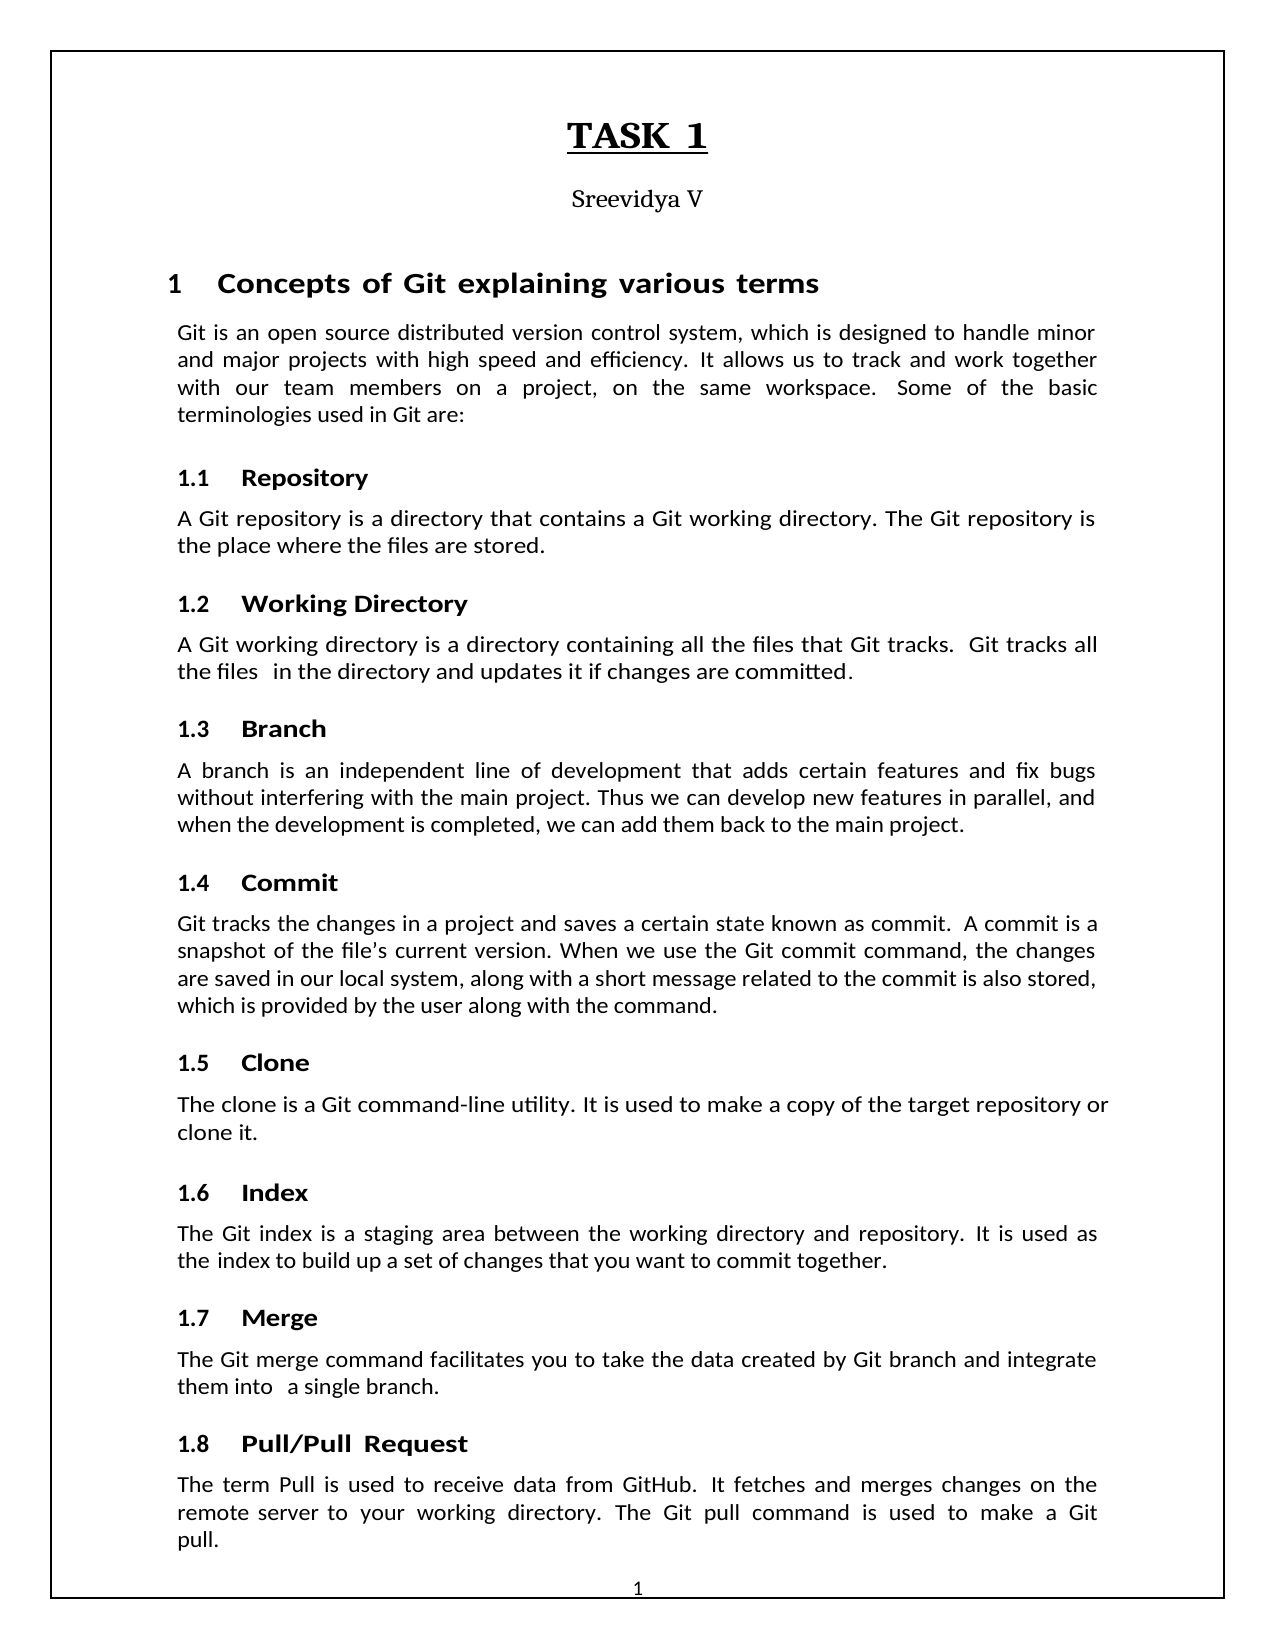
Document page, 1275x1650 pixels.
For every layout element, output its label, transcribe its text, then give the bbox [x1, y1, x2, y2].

subtitle Concepts of Git explaining various terms [167, 265, 1110, 301]
subtitle Commit [177, 867, 1110, 897]
text The clone is a Git command-line utility. It is used to make a copy of the target repository or clone it. [177, 1090, 1110, 1146]
title TASK 1 [167, 115, 1108, 158]
subtitle Pull/Pull Request [177, 1428, 1110, 1459]
text The term Pull is used to receive data from GitHub. It fetches and merges changes on the remote server to your working directory. The Git pull command is used to make a Git pull. [177, 1471, 1098, 1553]
subtitle Index [177, 1177, 1110, 1207]
text Sreevidya V [546, 185, 729, 214]
subtitle Merge [177, 1302, 1110, 1333]
text A Git repository is a directory that contains a Git working directory. The Git repository is the place where the files are stored. [177, 504, 1098, 559]
subtitle Working Directory [177, 588, 1110, 618]
text A branch is an independent line of development that adds certain features and fix bugs without interfering with the main project. Thus we can develop new features in parallel, and when the development is completed, we can add them back to the main project. [177, 756, 1098, 839]
text Git tracks the changes in a project and saves a certain state known as commit. A commit is a snapshot of the file’s current version. When we use the Git commit command, the changes are saved in our local system, along with a short message related to the commit is also stored, which is provided by the user along with the command. [177, 909, 1098, 1019]
subtitle Repository [177, 462, 1110, 492]
subtitle Clone [177, 1048, 1110, 1078]
subtitle Branch [177, 713, 1110, 744]
text The Git merge command facilitates you to take the data created by Git branch and integrate them into a single branch. [177, 1345, 1098, 1400]
text Git is an open source distributed version control system, which is designed to handle minor and major projects with high speed and efficiency. It allows us to track and work together with our team members on a project, on the same workspace. Some of the basic terminologies used in Git are: [177, 319, 1098, 428]
text A Git working directory is a directory containing all the files that Git tracks. Git tracks all the files in the directory and updates it if changes are committed. [177, 630, 1098, 685]
text The Git index is a staging area between the working directory and repository. It is used as the index to build up a set of changes that you want to commit together. [177, 1219, 1098, 1274]
